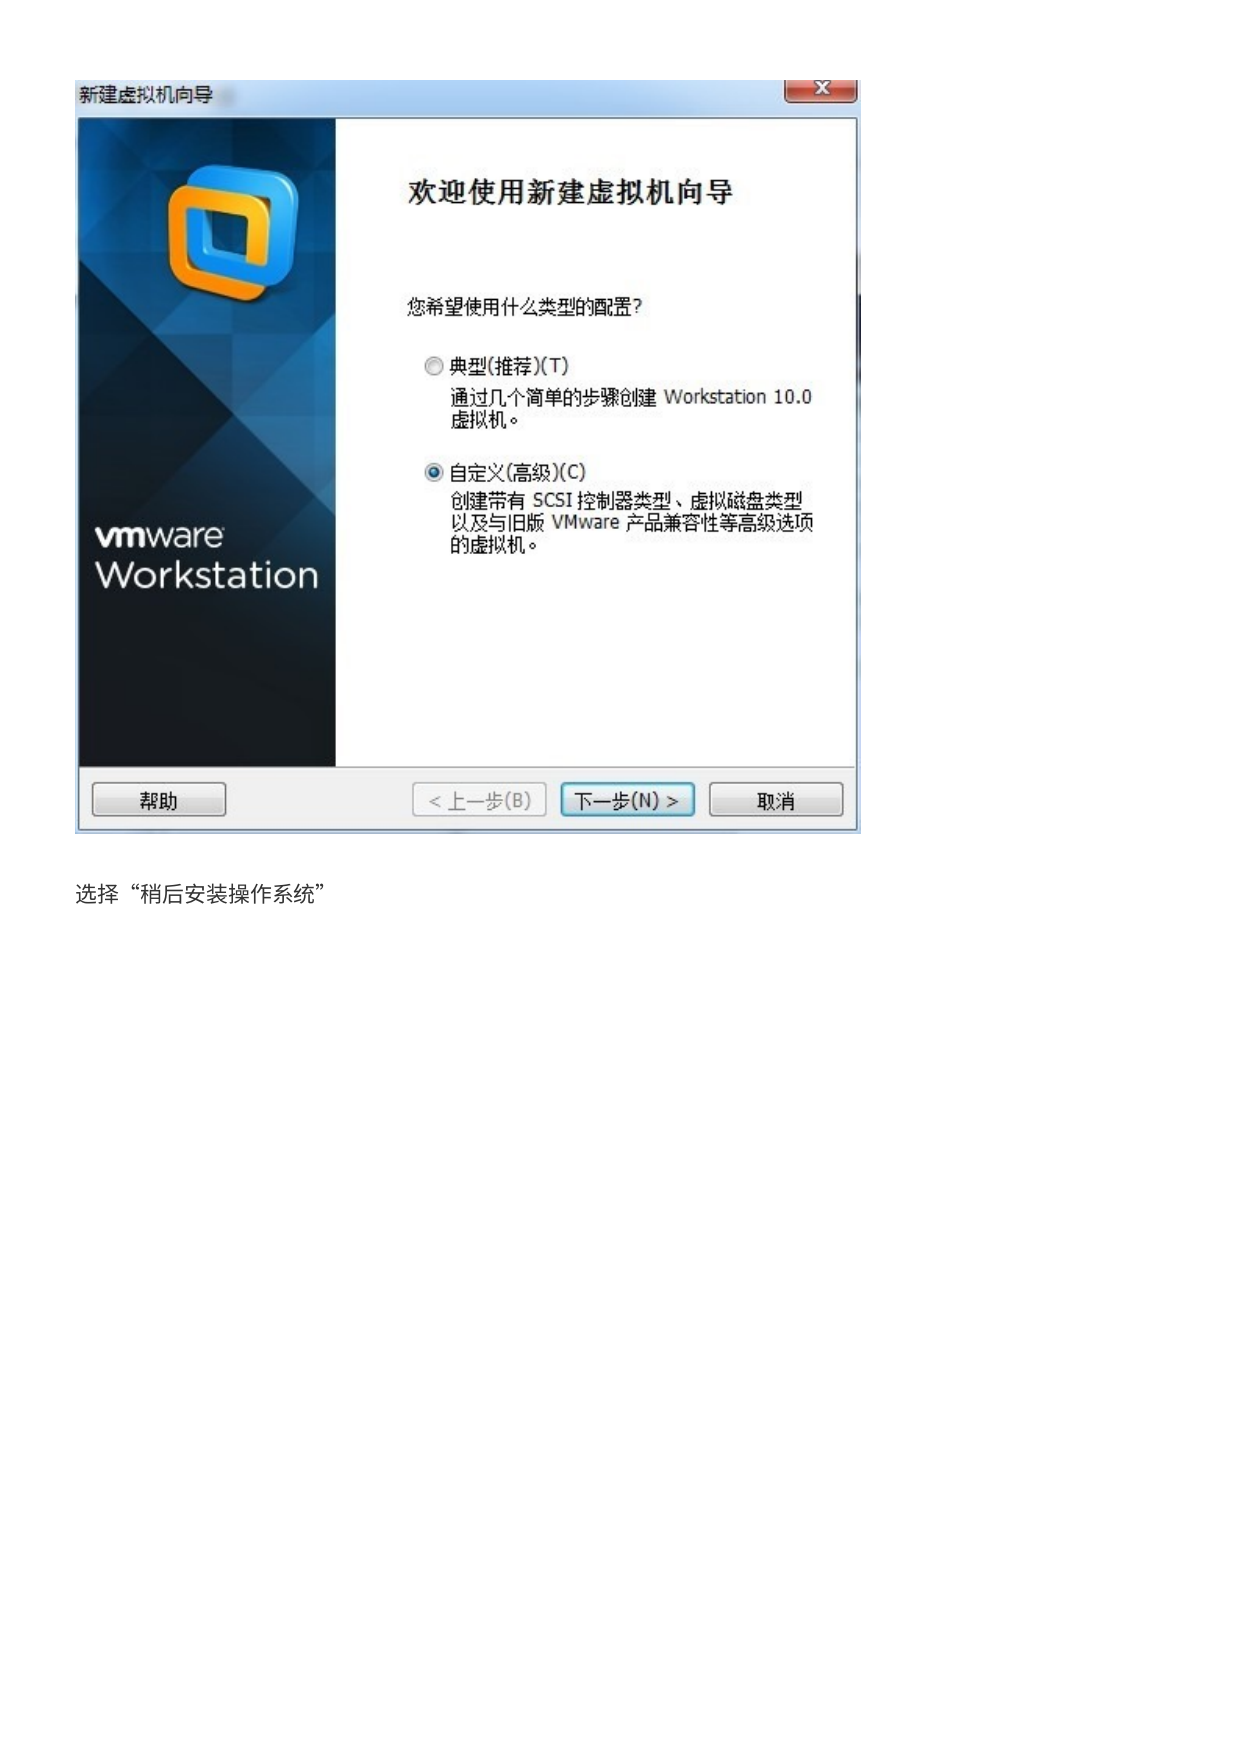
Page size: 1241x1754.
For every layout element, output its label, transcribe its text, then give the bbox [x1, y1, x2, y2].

picture [75, 80, 861, 834]
text 选择“稍后安装操作系统” [75, 876, 1165, 909]
